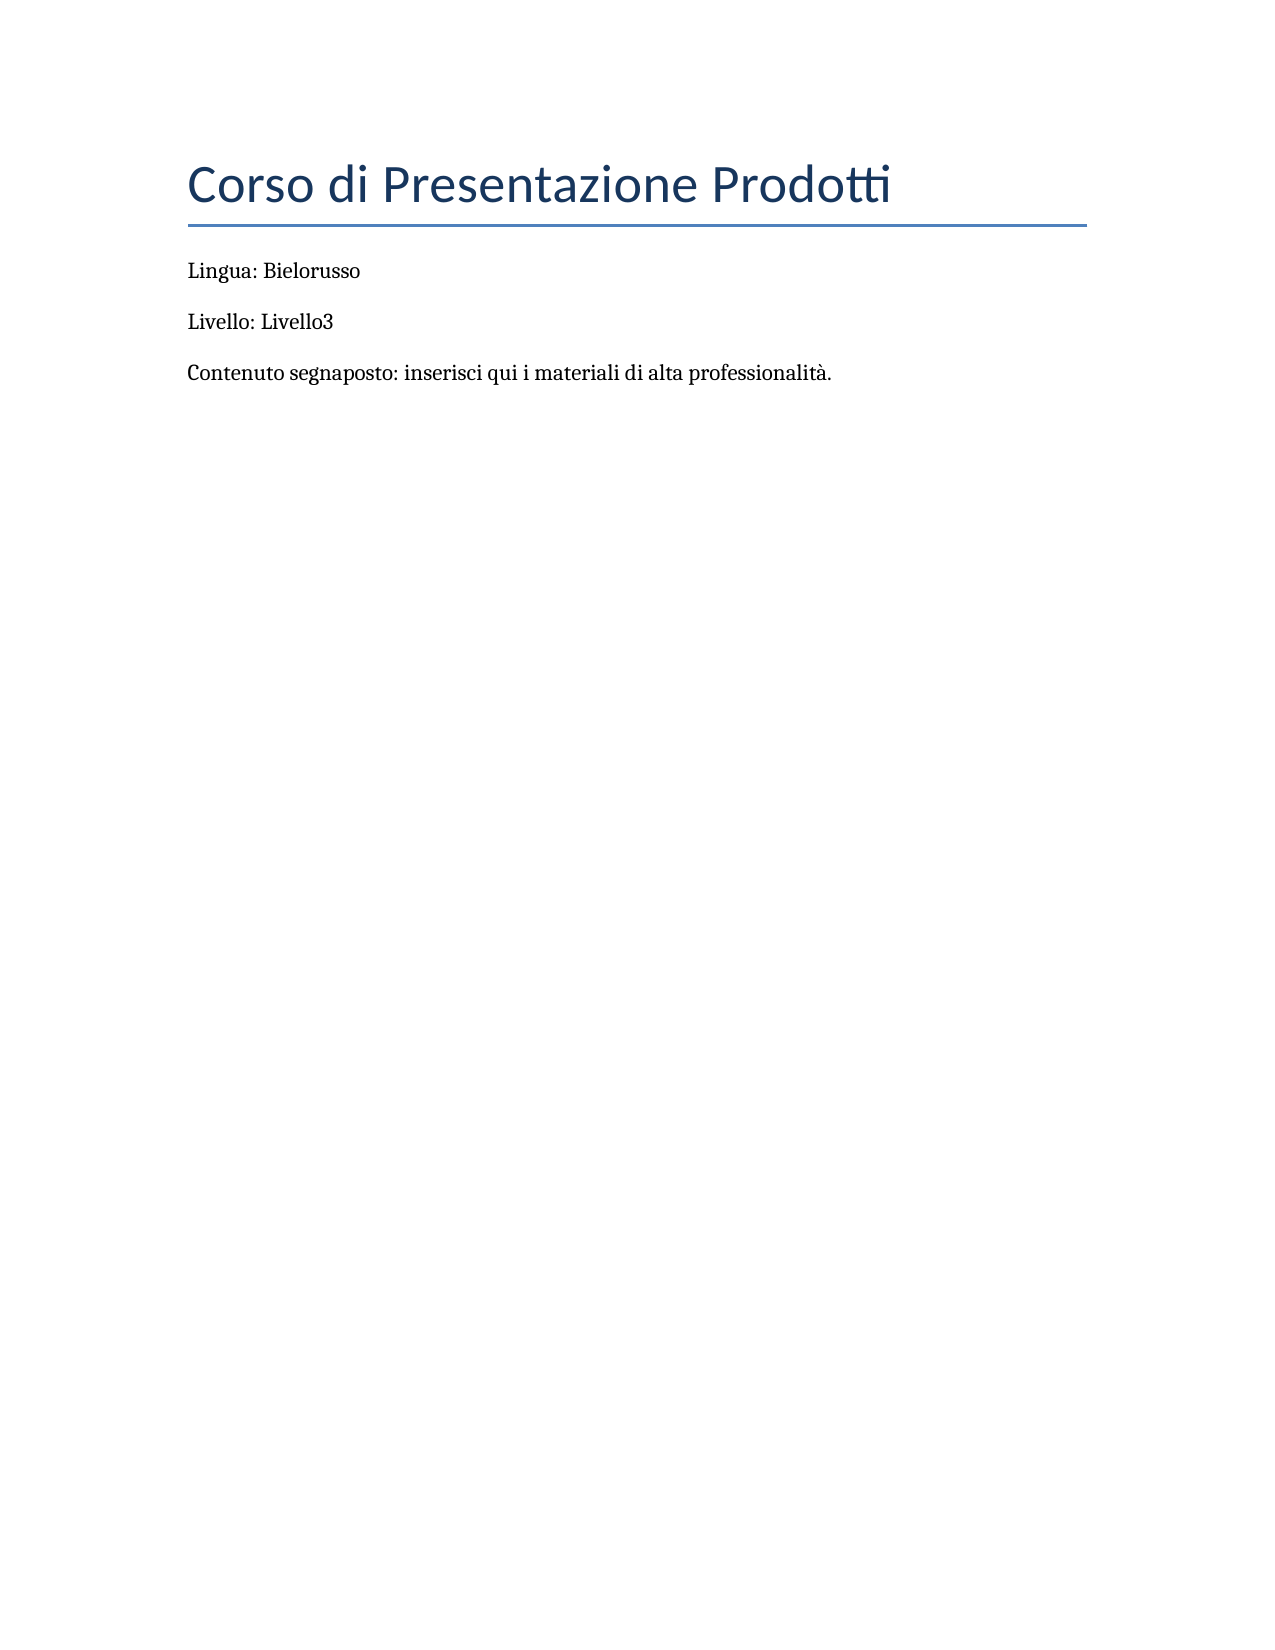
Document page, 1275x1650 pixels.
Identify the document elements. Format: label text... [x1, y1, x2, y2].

text Lingua: Bielorusso [187, 258, 1087, 284]
title Corso di Presentazione Prodotti [187, 150, 1087, 227]
text Livello: Livello3 [187, 309, 1087, 335]
text Contenuto segnaposto: inserisci qui i materiali di alta professionalità. [187, 360, 1087, 386]
